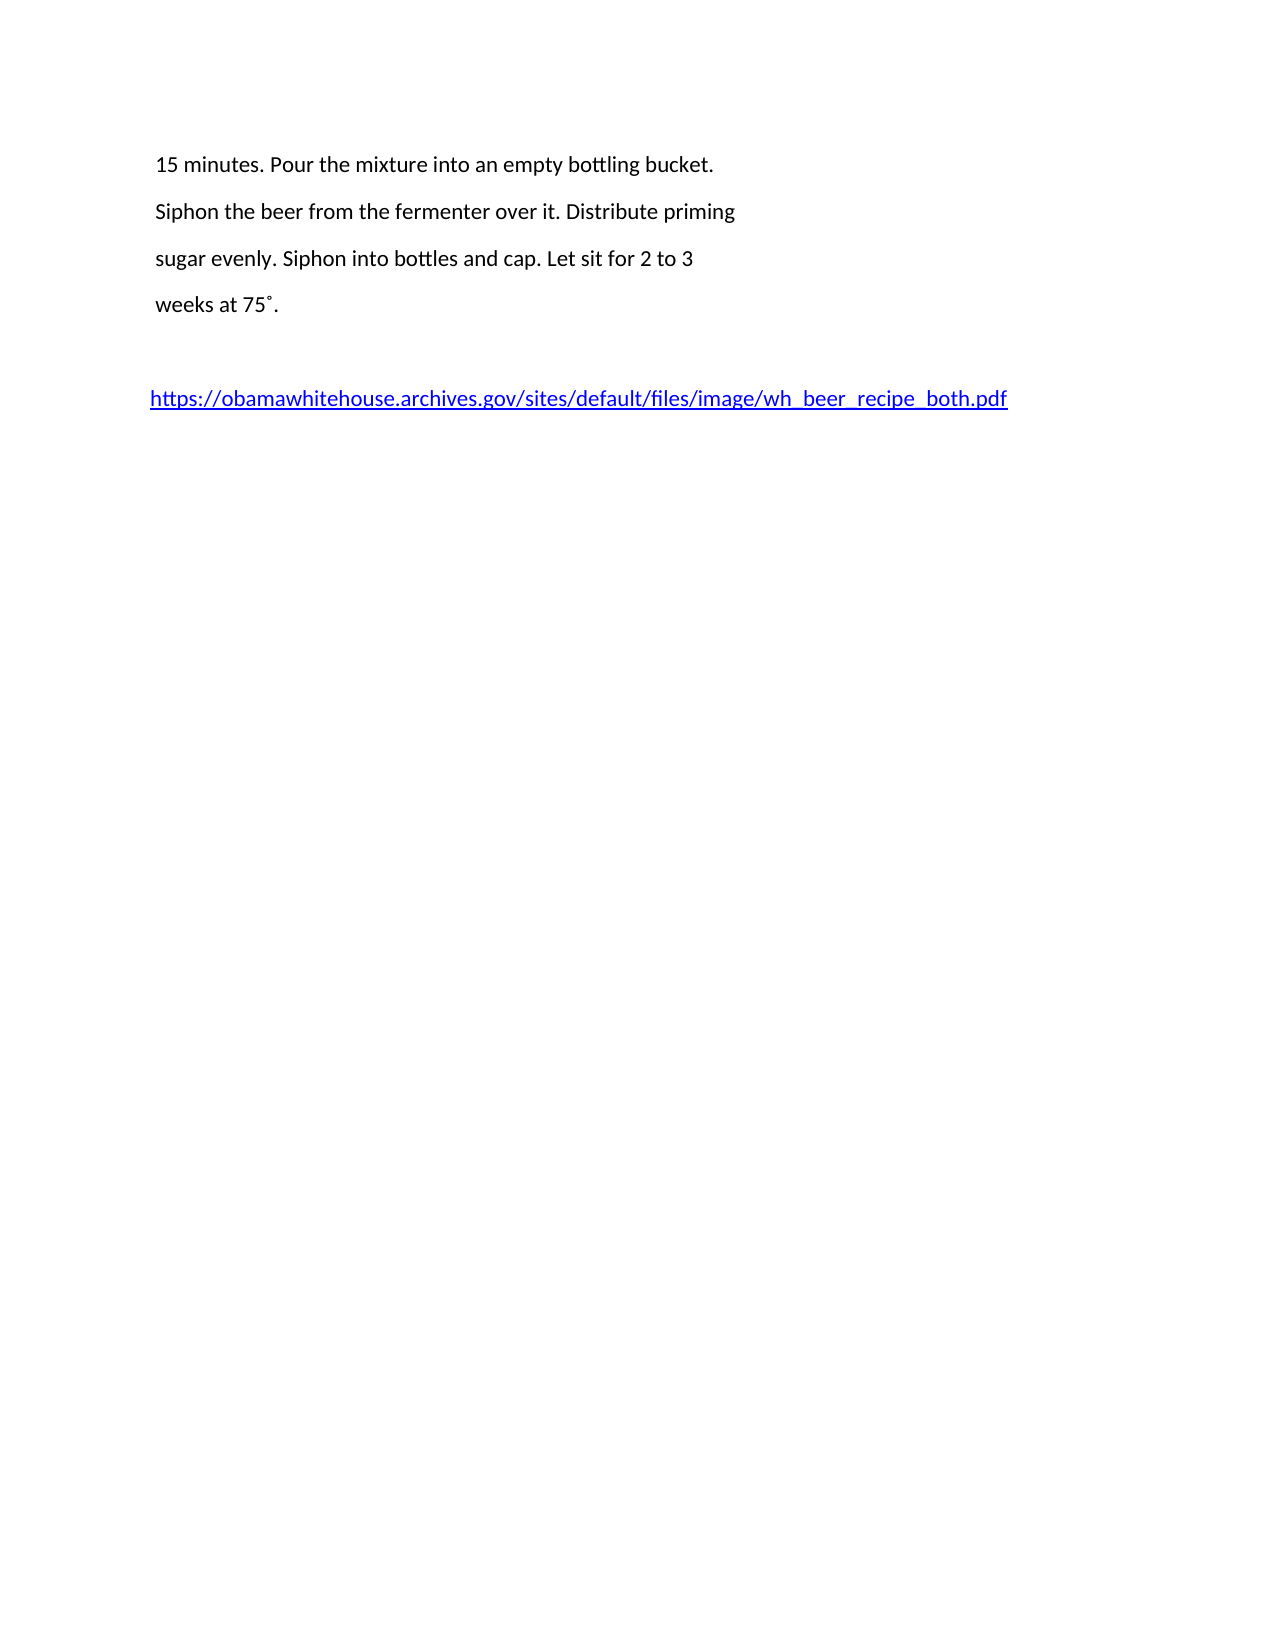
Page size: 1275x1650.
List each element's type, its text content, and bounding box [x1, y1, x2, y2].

text 15 minutes. Pour the mixture into an empty bottling bucket. [150, 150, 1125, 178]
text sugar evenly. Siphon into bottles and cap. Let sit for 2 to 3 [150, 244, 1125, 272]
text Siphon the beer from the fermenter over it. Distribute priming [150, 197, 1125, 225]
text weeks at 75˚. [150, 291, 1125, 319]
text https://obamawhitehouse.archives.gov/sites/default/files/image/wh_beer_recipe_both.pdf [150, 384, 1125, 412]
